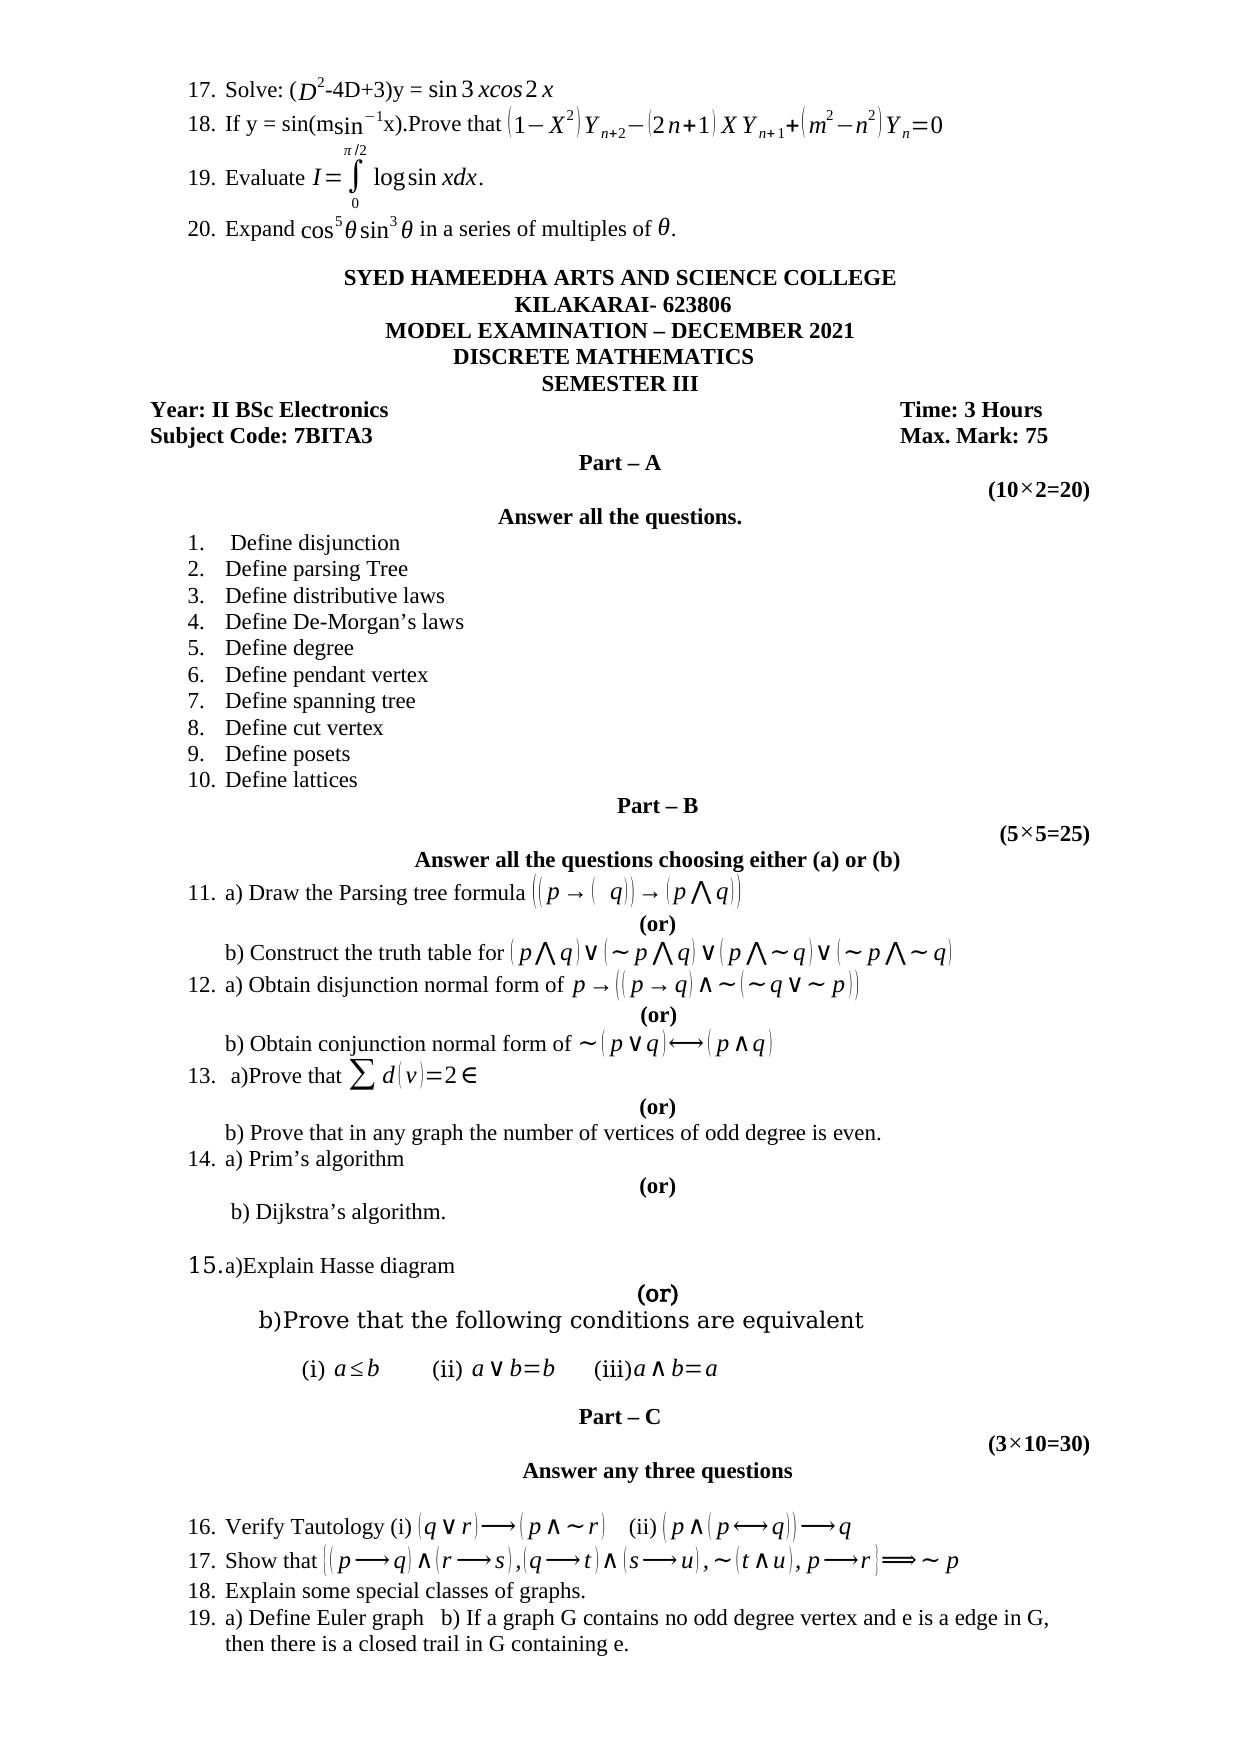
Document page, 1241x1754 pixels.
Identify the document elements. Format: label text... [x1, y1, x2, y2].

list (or) [225, 1093, 1090, 1119]
text Part – A [150, 449, 1090, 475]
list (i) (ii) (iii) [300, 1354, 1090, 1382]
list (or) [225, 1278, 1090, 1306]
text SEMESTER III [150, 370, 1090, 396]
list Solve: (-4D+3)y = [187, 74, 1090, 105]
list Show that [187, 1543, 1090, 1577]
list Answer any three questions [225, 1457, 1090, 1483]
list Define disjunction [187, 529, 1090, 555]
list Define cut vertex [187, 713, 1090, 740]
text MODEL EXAMINATION – DECEMBER 2021 [150, 317, 1090, 343]
list Verify Tautology (i) (ii) [187, 1509, 1090, 1543]
list (310=30) [225, 1429, 1090, 1457]
list b) Construct the truth table for [225, 937, 1090, 967]
list (or) [225, 1172, 1090, 1198]
text Subject Code: 7BITA3 Max. Mark: 75 [150, 422, 1090, 449]
text DISCRETE MATHEMATICS [150, 343, 1090, 370]
list Define posets [187, 740, 1090, 766]
text b)Prove that the following conditions are equivalent [150, 1306, 1090, 1333]
list Define De-Morgan’s laws [187, 608, 1090, 634]
list Define degree [187, 634, 1090, 661]
text Year: II BSc Electronics Time: 3 Hours [150, 396, 1090, 422]
list b) Prove that in any graph the number of vertices of odd degree is even. [225, 1119, 1090, 1145]
list (or) [225, 911, 1090, 937]
list Part – B [225, 793, 1090, 819]
list Define distributive laws [187, 582, 1090, 608]
list a) Prim’s algorithm [187, 1145, 1090, 1172]
list a)Prove that [187, 1058, 1090, 1093]
list Answer all the questions choosing either (a) or (b) [225, 847, 1090, 873]
list a)Explain Hasse diagram [187, 1251, 1090, 1278]
text Answer all the questions. [150, 503, 1090, 529]
list Define lattices [187, 766, 1090, 793]
list (55=25) [225, 819, 1090, 847]
list Expand in a series of multiples of . [187, 212, 1090, 243]
text SYED HAMEEDHA ARTS AND SCIENCE COLLEGE [150, 264, 1090, 291]
list Evaluate . [187, 142, 1090, 212]
list If y = sin(mx).Prove that [187, 105, 1090, 142]
text Part – C [150, 1403, 1090, 1429]
text KILAKARAI- 623806 [150, 291, 1090, 317]
list a) Obtain disjunction normal form of [187, 967, 1090, 1001]
list a) Draw the Parsing tree formula [187, 873, 1090, 911]
list Define pendant vertex [187, 661, 1090, 687]
text (or) [187, 1001, 1090, 1028]
list b) Obtain conjunction normal form of [225, 1028, 1090, 1058]
list Explain some special classes of graphs. [187, 1577, 1090, 1604]
list (102=20) [225, 475, 1090, 503]
list a) Define Euler graph b) If a graph G contains no odd degree vertex and e is a edge in G, then there is a closed trail in G containing e. [187, 1604, 1090, 1656]
list Define parsing Tree [187, 555, 1090, 582]
list b) Dijkstra’s algorithm. [225, 1198, 1090, 1224]
list Define spanning tree [187, 687, 1090, 713]
